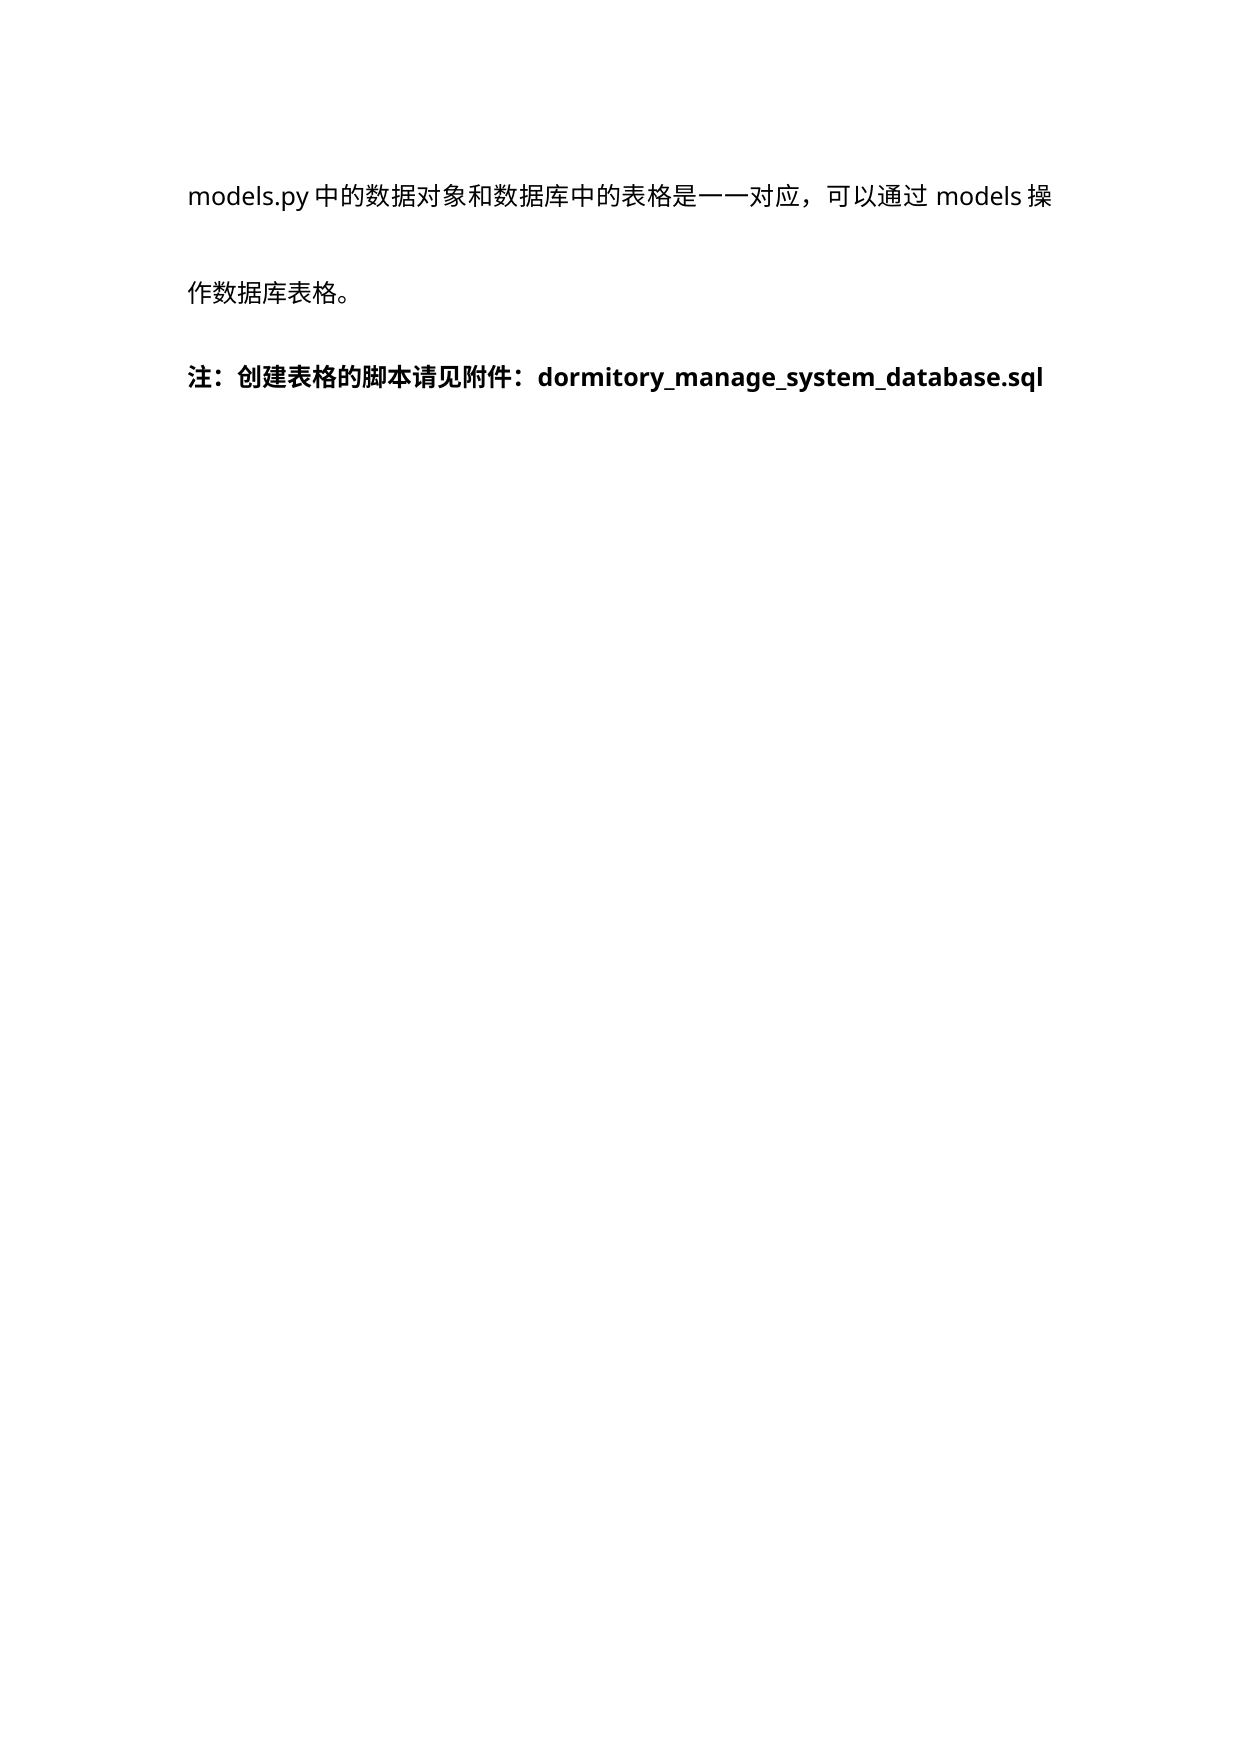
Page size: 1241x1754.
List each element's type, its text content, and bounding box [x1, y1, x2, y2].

text models.py中的数据对象和数据库中的表格是一一对应，可以通过models操作数据库表格。 [187, 162, 1053, 324]
text 注：创建表格的脚本请见附件：dormitory_manage_system_database.sql [187, 343, 1053, 408]
